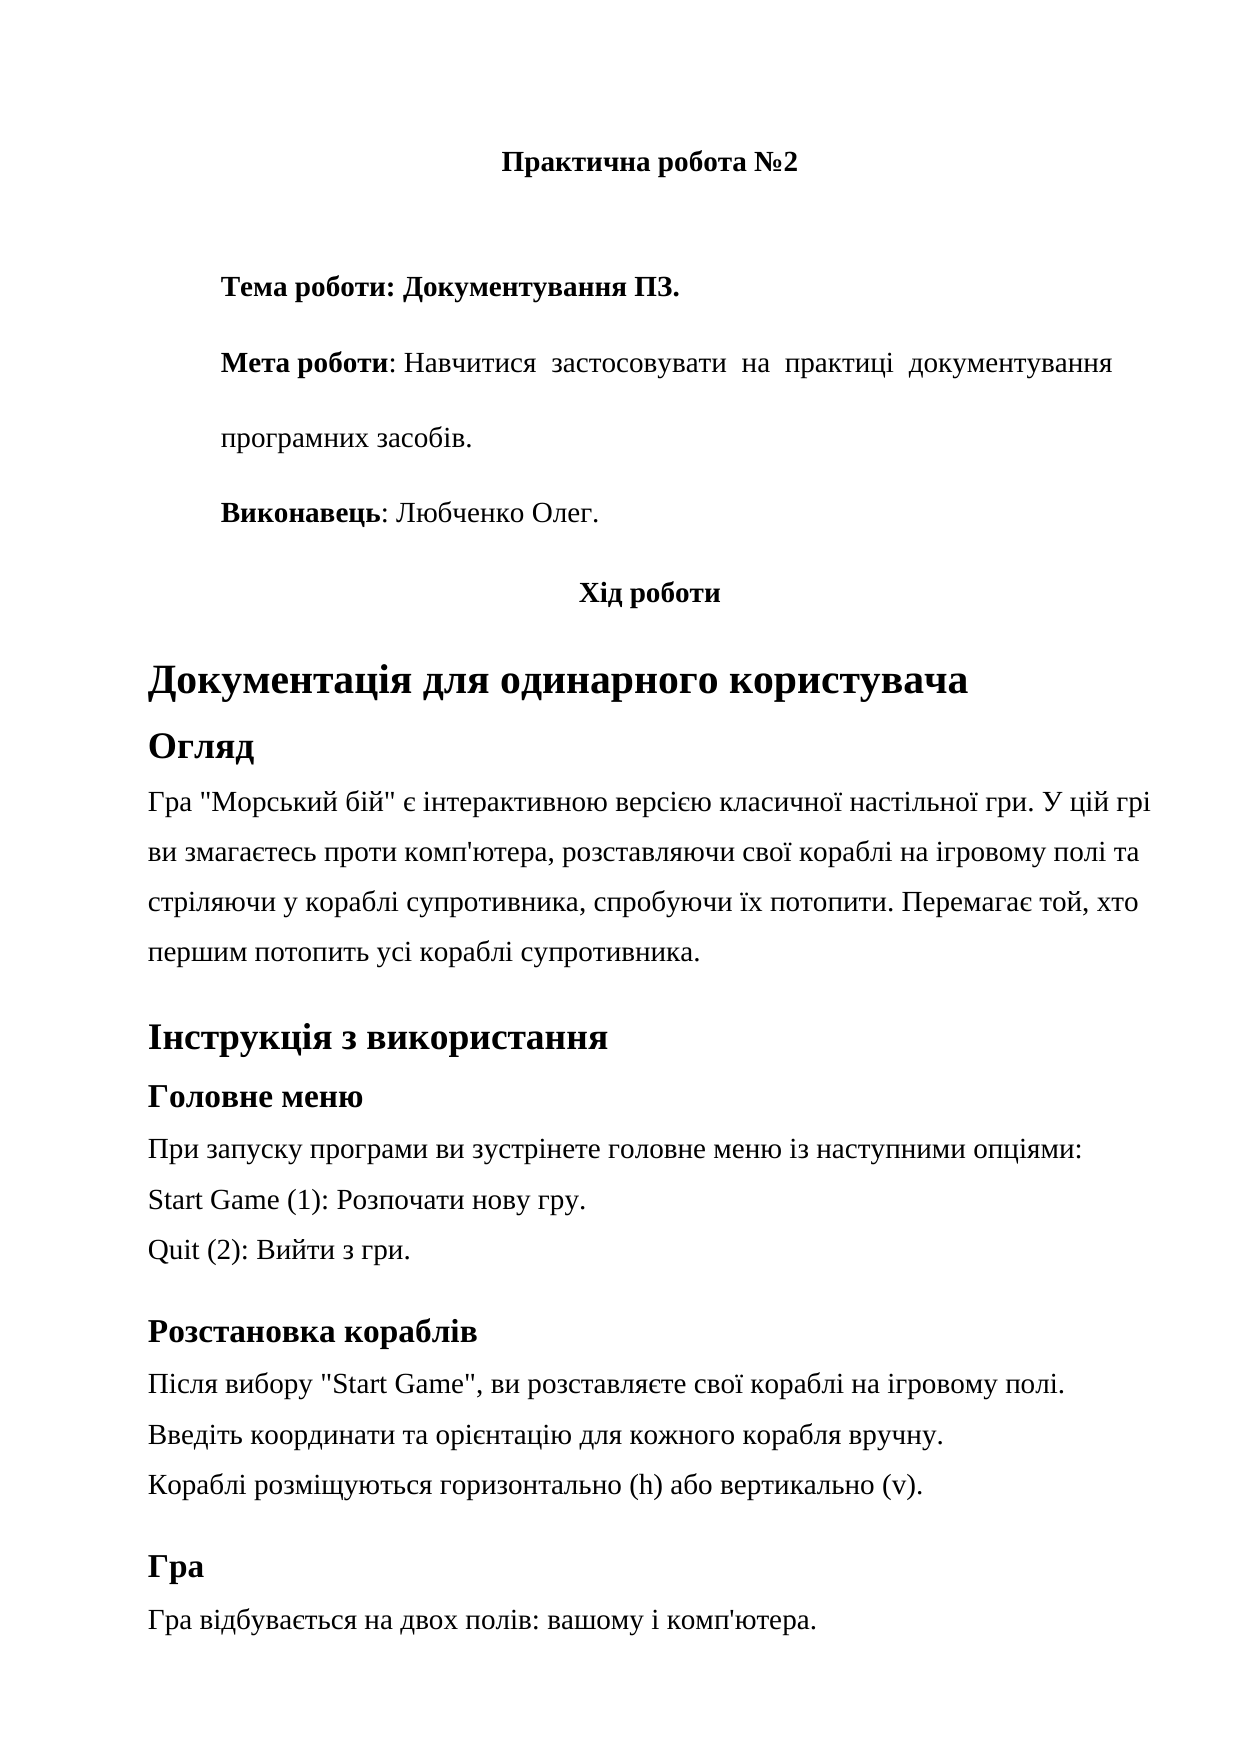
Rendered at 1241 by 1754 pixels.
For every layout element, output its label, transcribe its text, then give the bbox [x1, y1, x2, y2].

text програмних засобів. [148, 420, 1152, 453]
text Мета роботи: Навчитися застосовувати на практиці документування [148, 345, 1152, 378]
text Виконавець: Любченко Олег. [148, 495, 1152, 529]
text Хід роботи [148, 575, 1152, 608]
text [148, 1547, 1152, 1635]
text Практична робота №2 [148, 144, 1152, 177]
text Документація для одинарного користувача Огляд Гра "Морський бій" є інтерактивною версією класичної настільної гри. У цій грі ви змагаєтесь проти комп'ютера, розставляючи свої кораблі на ігровому полі та стріляючи у кораблі супротивника, спробуючи їх потопити. Перемагає той, хто першим потопить усі кораблі супротивника. [148, 654, 1152, 968]
text Розстановка кораблів Після вибору "Start Game", ви розставляєте свої кораблі на ігровому полі. Введіть координати та орієнтацію для кожного корабля вручну. Кораблі розміщуються горизонтально (h) або вертикально (v). [148, 1312, 1152, 1501]
text Тема роботи: Документування ПЗ. [148, 269, 1152, 303]
text Інструкція з використання Головне меню При запуску програми ви зустрінете головне меню із наступними опціями: Start Game (1): Розпочати нову гру. Quit (2): Вийти з гри. [148, 1014, 1152, 1266]
